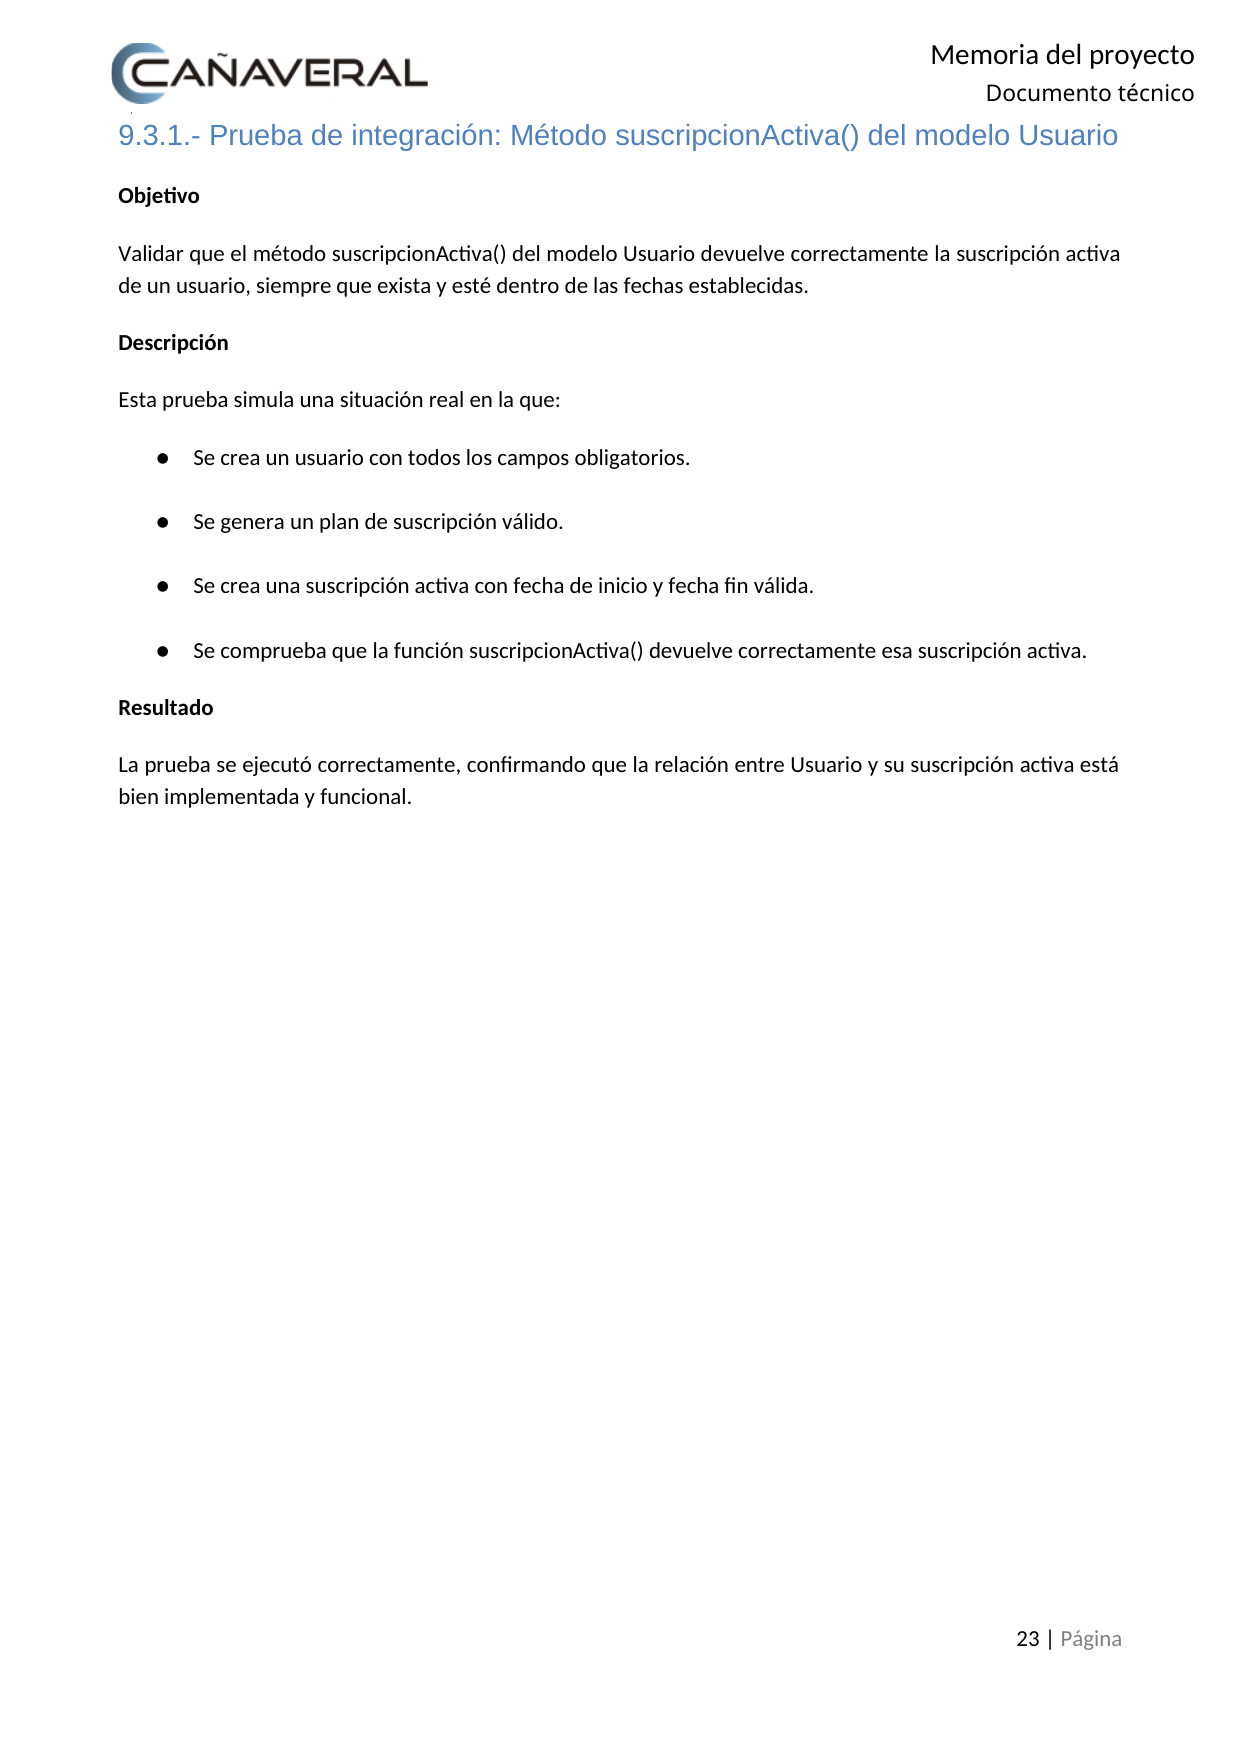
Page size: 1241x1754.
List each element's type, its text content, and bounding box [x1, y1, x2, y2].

list Se crea un usuario con todos los campos obligatorios. [156, 443, 1122, 503]
text La prueba se ejecutó correctamente, confirmando que la relación entre Usuario y su suscripción activa está bien implementada y funcional. [118, 750, 1122, 810]
text Esta prueba simula una situación real en la que: [118, 385, 1122, 413]
text Resultado [118, 693, 1122, 721]
subtitle 9.3.1.- Prueba de integración: Método suscripcionActiva() del modelo Usuario [118, 118, 1122, 152]
list Se comprueba que la función suscripcionActiva() devuelve correctamente esa suscripción activa. [156, 636, 1122, 664]
text Validar que el método suscripcionActiva() del modelo Usuario devuelve correctamente la suscripción activa de un usuario, siempre que exista y esté dentro de las fechas establecidas. [118, 239, 1122, 299]
picture [111, 43, 428, 104]
list Se genera un plan de suscripción válido. [156, 507, 1122, 567]
text Objetivo [118, 182, 1122, 210]
list Se crea una suscripción activa con fecha de inicio y fecha fin válida. [156, 571, 1122, 632]
text Descripción [118, 328, 1122, 356]
